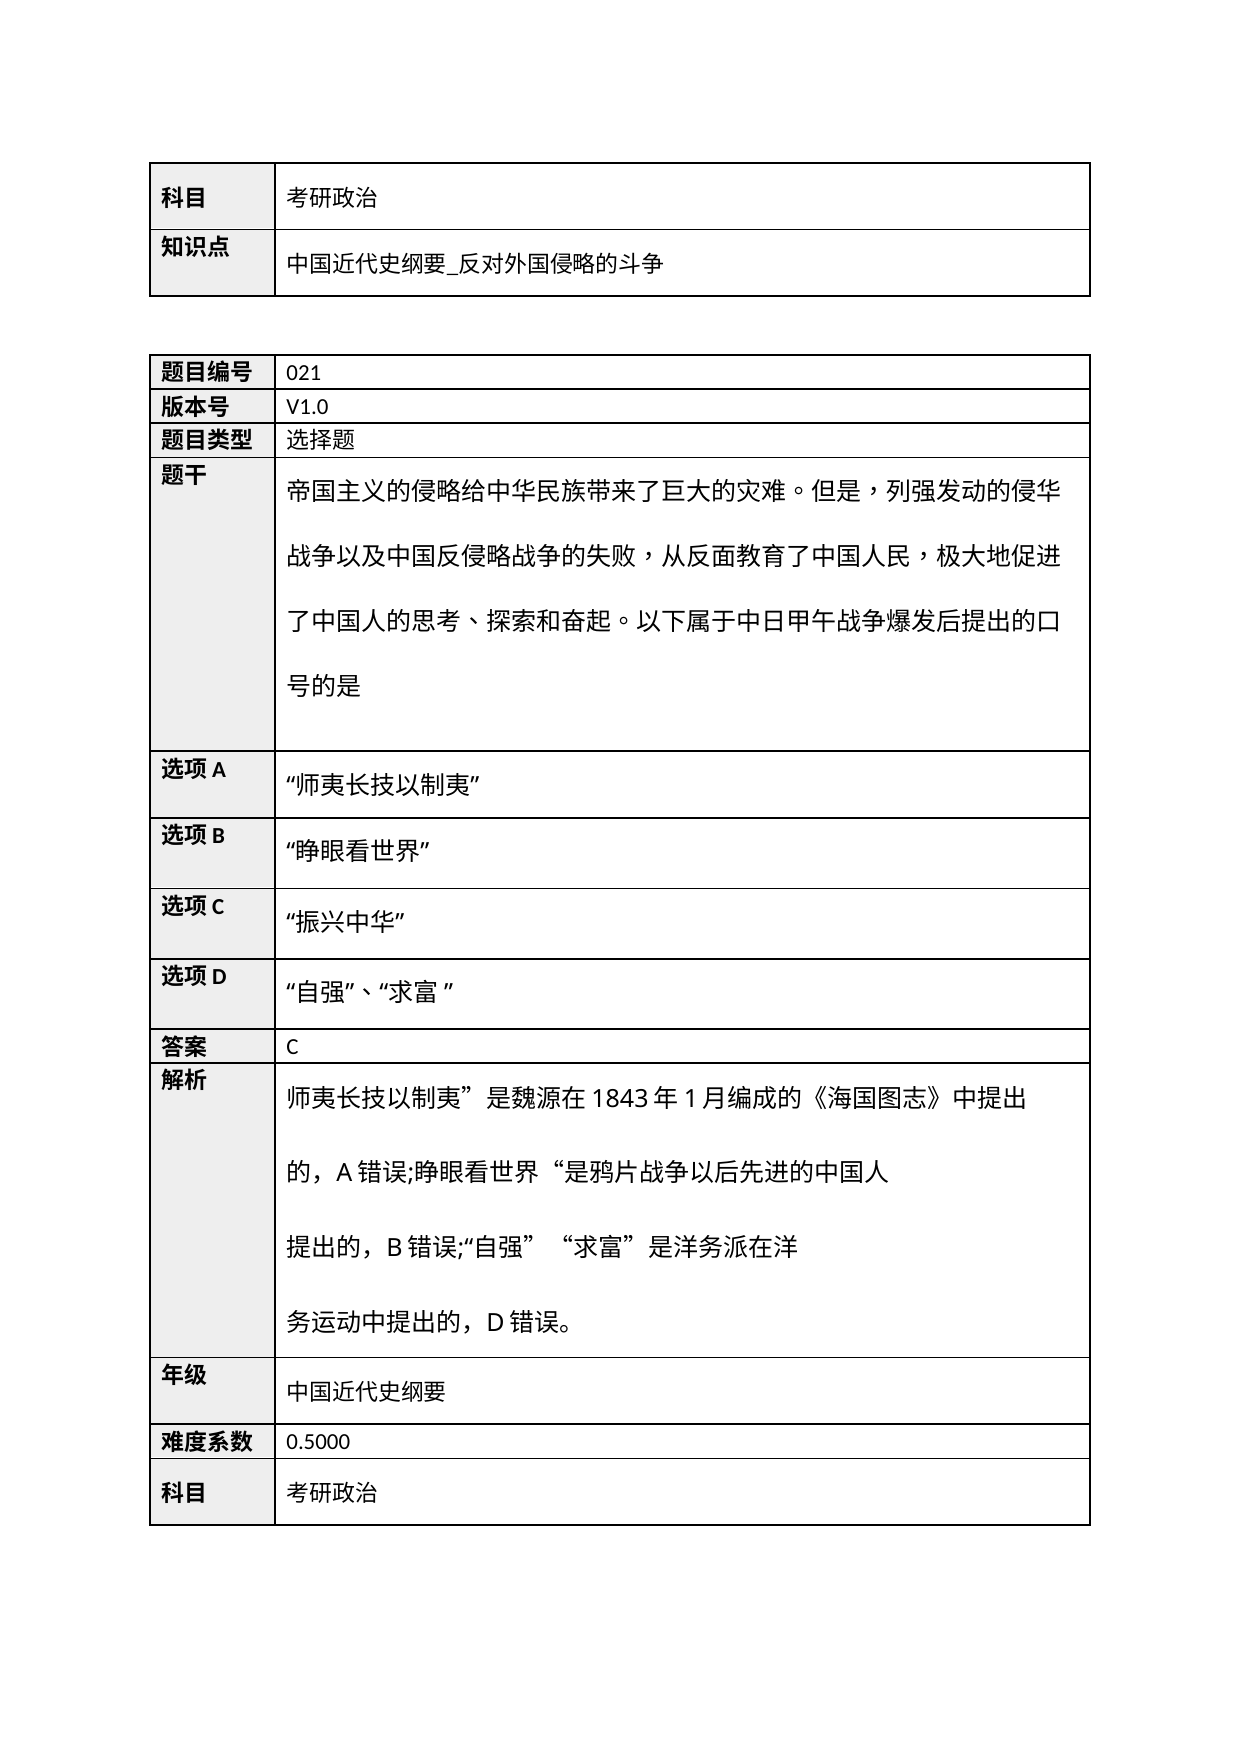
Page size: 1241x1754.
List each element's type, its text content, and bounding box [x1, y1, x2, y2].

table_cell 版本号 [151, 390, 274, 422]
table_cell 选择题 [276, 424, 1089, 456]
table_cell 选项D [151, 960, 274, 1028]
table_cell “自强”、“求富 ” [276, 960, 1089, 1028]
table_cell 考研政治 [276, 1459, 1089, 1524]
table_cell 选项A [151, 752, 274, 817]
table_cell 师夷长技以制夷”是魏源在1843年1月编成的《海国图志》中提出的，A错误;睁眼看世界“是鸦片战争以后先进的中国人 提出的，B错误;“自强”“求富”是洋务派在洋 务运动中提出的，D错误。 [276, 1064, 1089, 1357]
table_cell 难度系数 [151, 1425, 274, 1457]
table_cell “师夷长技以制夷” [276, 752, 1089, 817]
table_cell V1.0 [276, 390, 1089, 422]
table_cell 考研政治 [276, 164, 1089, 228]
table_cell 年级 [151, 1358, 274, 1423]
table_cell 中国近代史纲要 [276, 1358, 1089, 1423]
table_cell 知识点 [151, 230, 274, 295]
table_cell 题干 [151, 458, 274, 750]
table_cell 科目 [151, 1459, 274, 1524]
table_cell “振兴中华” [276, 889, 1089, 958]
table_cell 题目类型 [151, 424, 274, 456]
table_header 021 [276, 356, 1089, 388]
table_cell 选项B [151, 819, 274, 887]
table_cell “睁眼看世界” [276, 819, 1089, 887]
table_cell C [276, 1030, 1089, 1062]
table_cell 0.5000 [276, 1425, 1089, 1457]
table_header 题目编号 [151, 356, 274, 388]
table_cell 帝国主义的侵略给中华民族带来了巨大的灾难。但是，列强发动的侵华战争以及中国反侵略战争的失败，从反面教育了中国人民，极大地促进了中国人的思考、探索和奋起。以下属于中日甲午战争爆发后提出的口号的是 [276, 458, 1089, 750]
table_cell 中国近代史纲要_反对外国侵略的斗争 [276, 230, 1089, 295]
table_cell 解析 [151, 1064, 274, 1357]
table_cell 科目 [151, 164, 274, 228]
table_cell 选项C [151, 889, 274, 958]
table_cell 答案 [151, 1030, 274, 1062]
